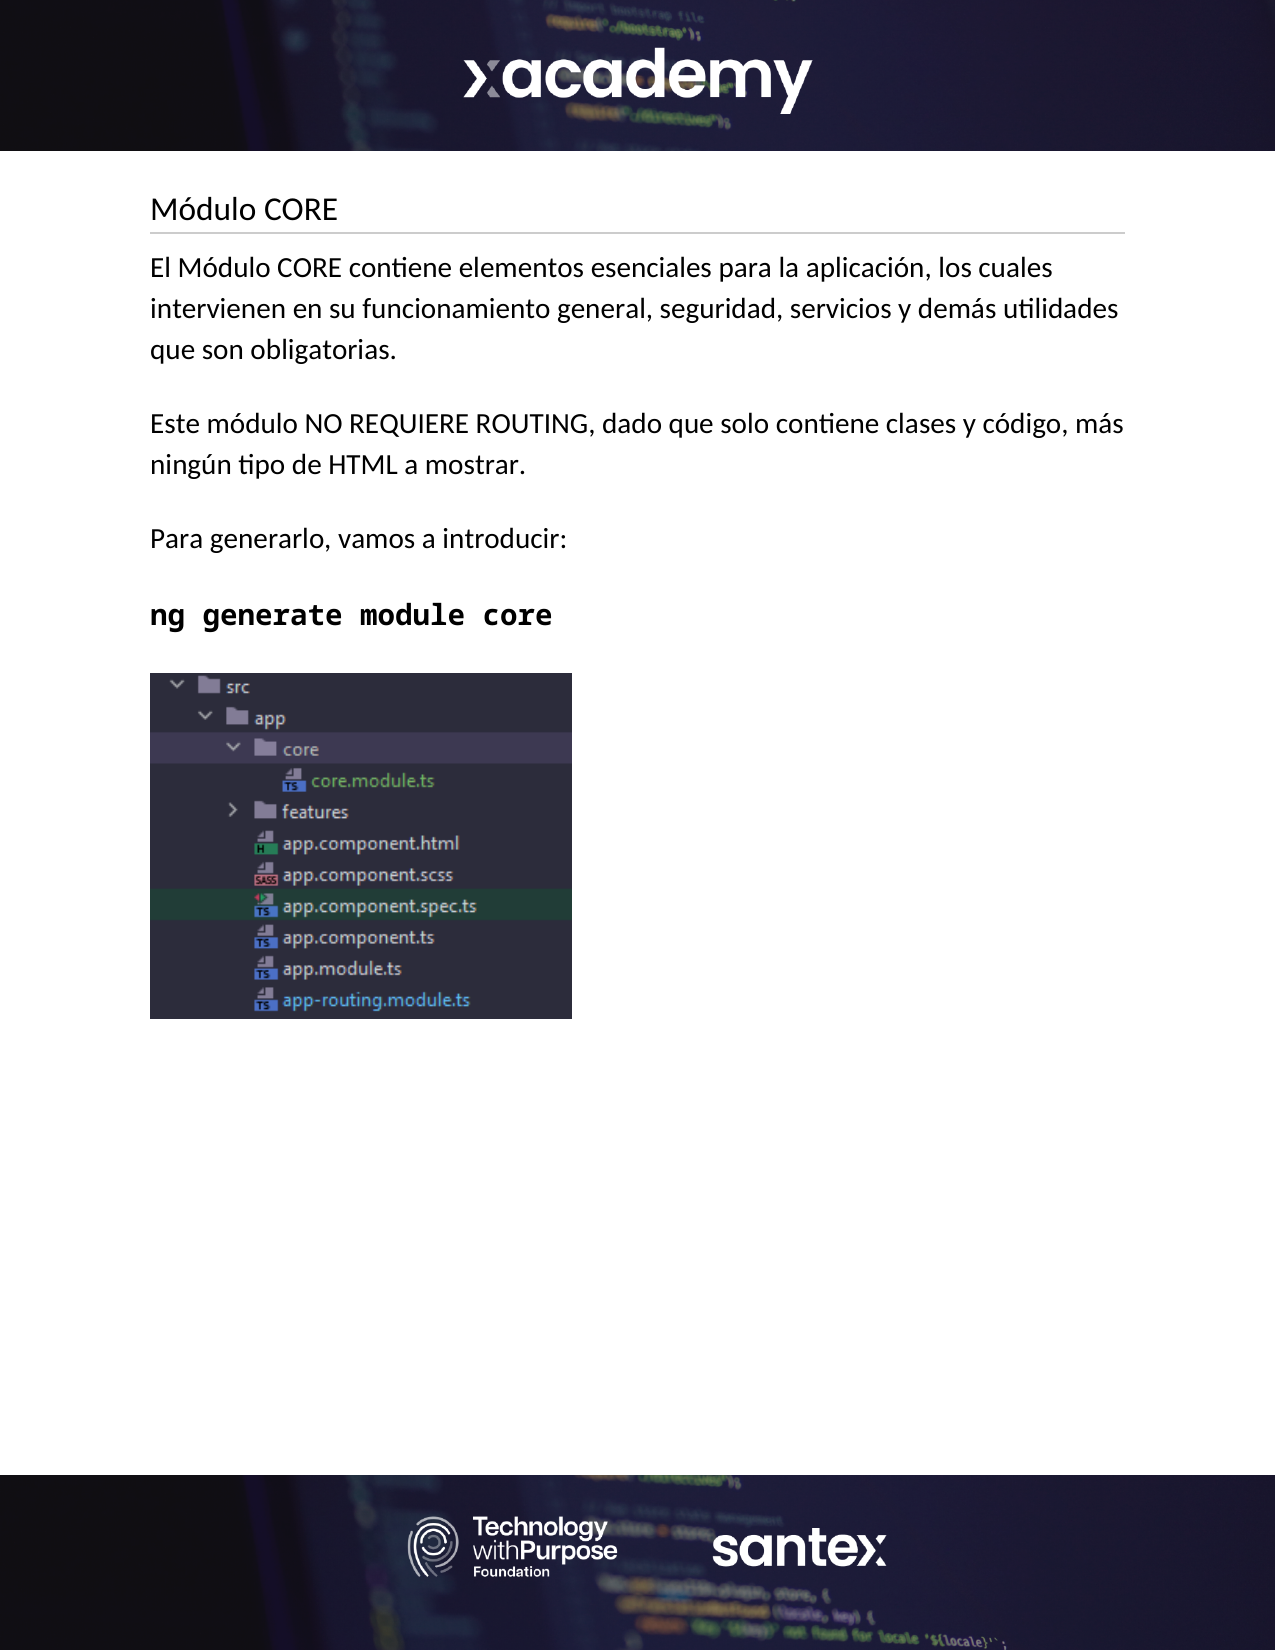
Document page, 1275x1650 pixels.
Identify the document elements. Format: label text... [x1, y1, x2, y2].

text ng generate module core [150, 595, 1125, 634]
picture [150, 673, 572, 1019]
text El Módulo CORE contiene elementos esenciales para la aplicación, los cuales intervienen en su funcionamiento general, seguridad, servicios y demás utilidades que son obligatorias. [150, 249, 1125, 367]
text Este módulo NO REQUIERE ROUTING, dado que solo contiene clases y código, más ningún tipo de HTML a mostrar. [150, 405, 1125, 482]
picture [0, 0, 1275, 151]
text Para generarlo, vamos a introducir: [150, 520, 1125, 556]
picture [0, 1475, 1275, 1650]
subtitle Módulo CORE [150, 187, 1125, 232]
